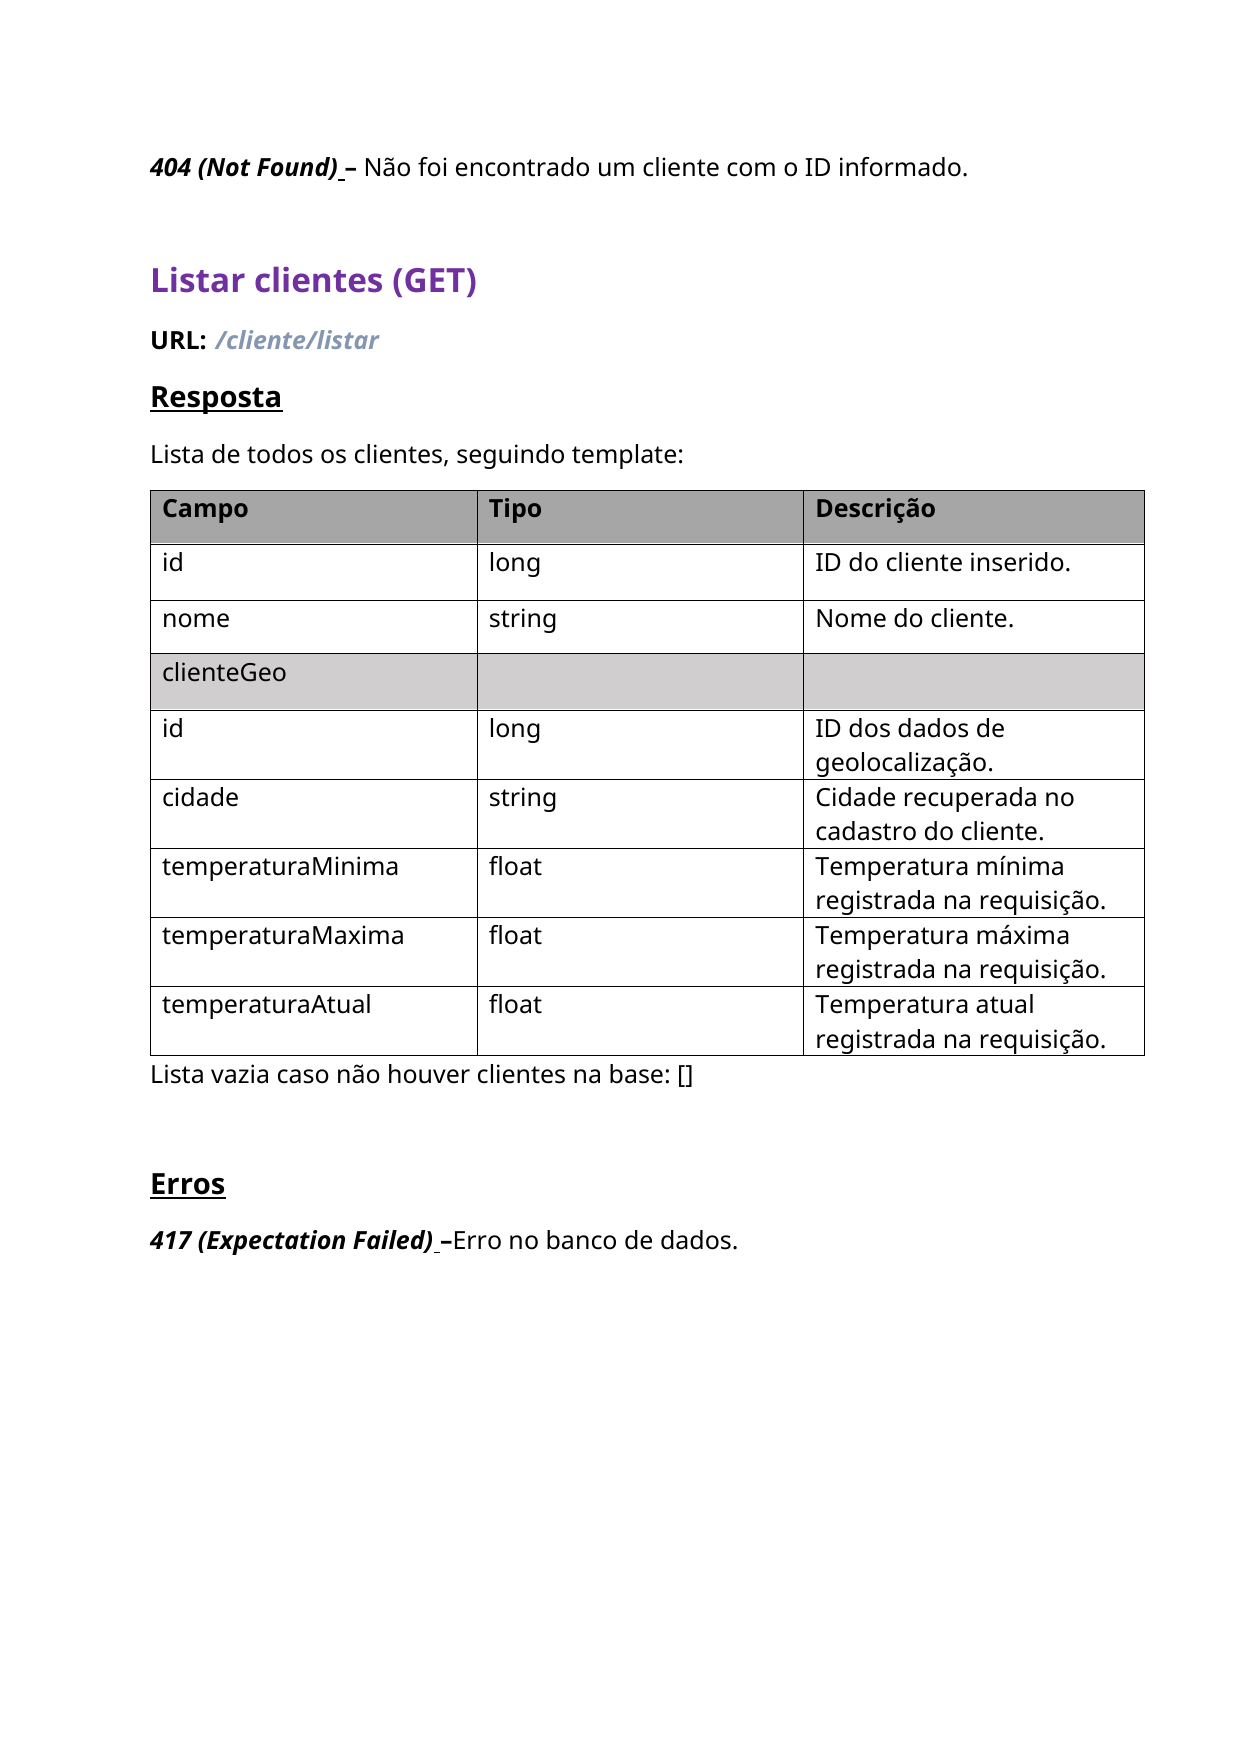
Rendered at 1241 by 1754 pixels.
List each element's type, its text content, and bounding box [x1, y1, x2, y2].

table_cell Nome do cliente. [804, 601, 1144, 653]
text URL: /cliente/listar [150, 322, 1090, 357]
table_cell id [151, 711, 477, 779]
table_cell long [478, 545, 803, 599]
table_cell temperaturaMinima [151, 849, 477, 917]
table_cell ID do cliente inserido. [804, 545, 1144, 599]
table_cell id [151, 545, 477, 599]
table_cell string [478, 601, 803, 653]
table_header Descrição [804, 491, 1144, 543]
table_cell Temperatura mínima registrada na requisição. [804, 849, 1144, 917]
table_cell float [478, 918, 803, 986]
table_cell string [478, 780, 803, 848]
table_cell ID dos dados de geolocalização. [804, 711, 1144, 779]
text Lista vazia caso não houver clientes na base: [] [150, 1056, 1090, 1090]
table_cell long [478, 711, 803, 779]
text Erros [150, 1163, 1090, 1203]
text 417 (Expectation Failed) –Erro no banco de dados. [150, 1223, 1090, 1257]
table_cell [804, 654, 1144, 709]
table_cell Cidade recuperada no cadastro do cliente. [804, 780, 1144, 848]
table_header Tipo [478, 491, 803, 543]
table_cell temperaturaAtual [151, 987, 477, 1055]
table_cell cidade [151, 780, 477, 848]
table_cell float [478, 849, 803, 917]
table_cell temperaturaMaxima [151, 918, 477, 986]
table_cell clienteGeo [151, 654, 477, 709]
table_header Campo [151, 491, 477, 543]
table_cell Temperatura máxima registrada na requisição. [804, 918, 1144, 986]
text 404 (Not Found) – Não foi encontrado um cliente com o ID informado. [150, 150, 1090, 184]
table_cell [478, 654, 803, 709]
text Listar clientes (GET) [150, 257, 1090, 302]
table_cell Temperatura atual registrada na requisição. [804, 987, 1144, 1055]
table_cell float [478, 987, 803, 1055]
text Lista de todos os clientes, seguindo template: [150, 436, 1090, 470]
text Resposta [150, 377, 1090, 416]
table_cell nome [151, 601, 477, 653]
